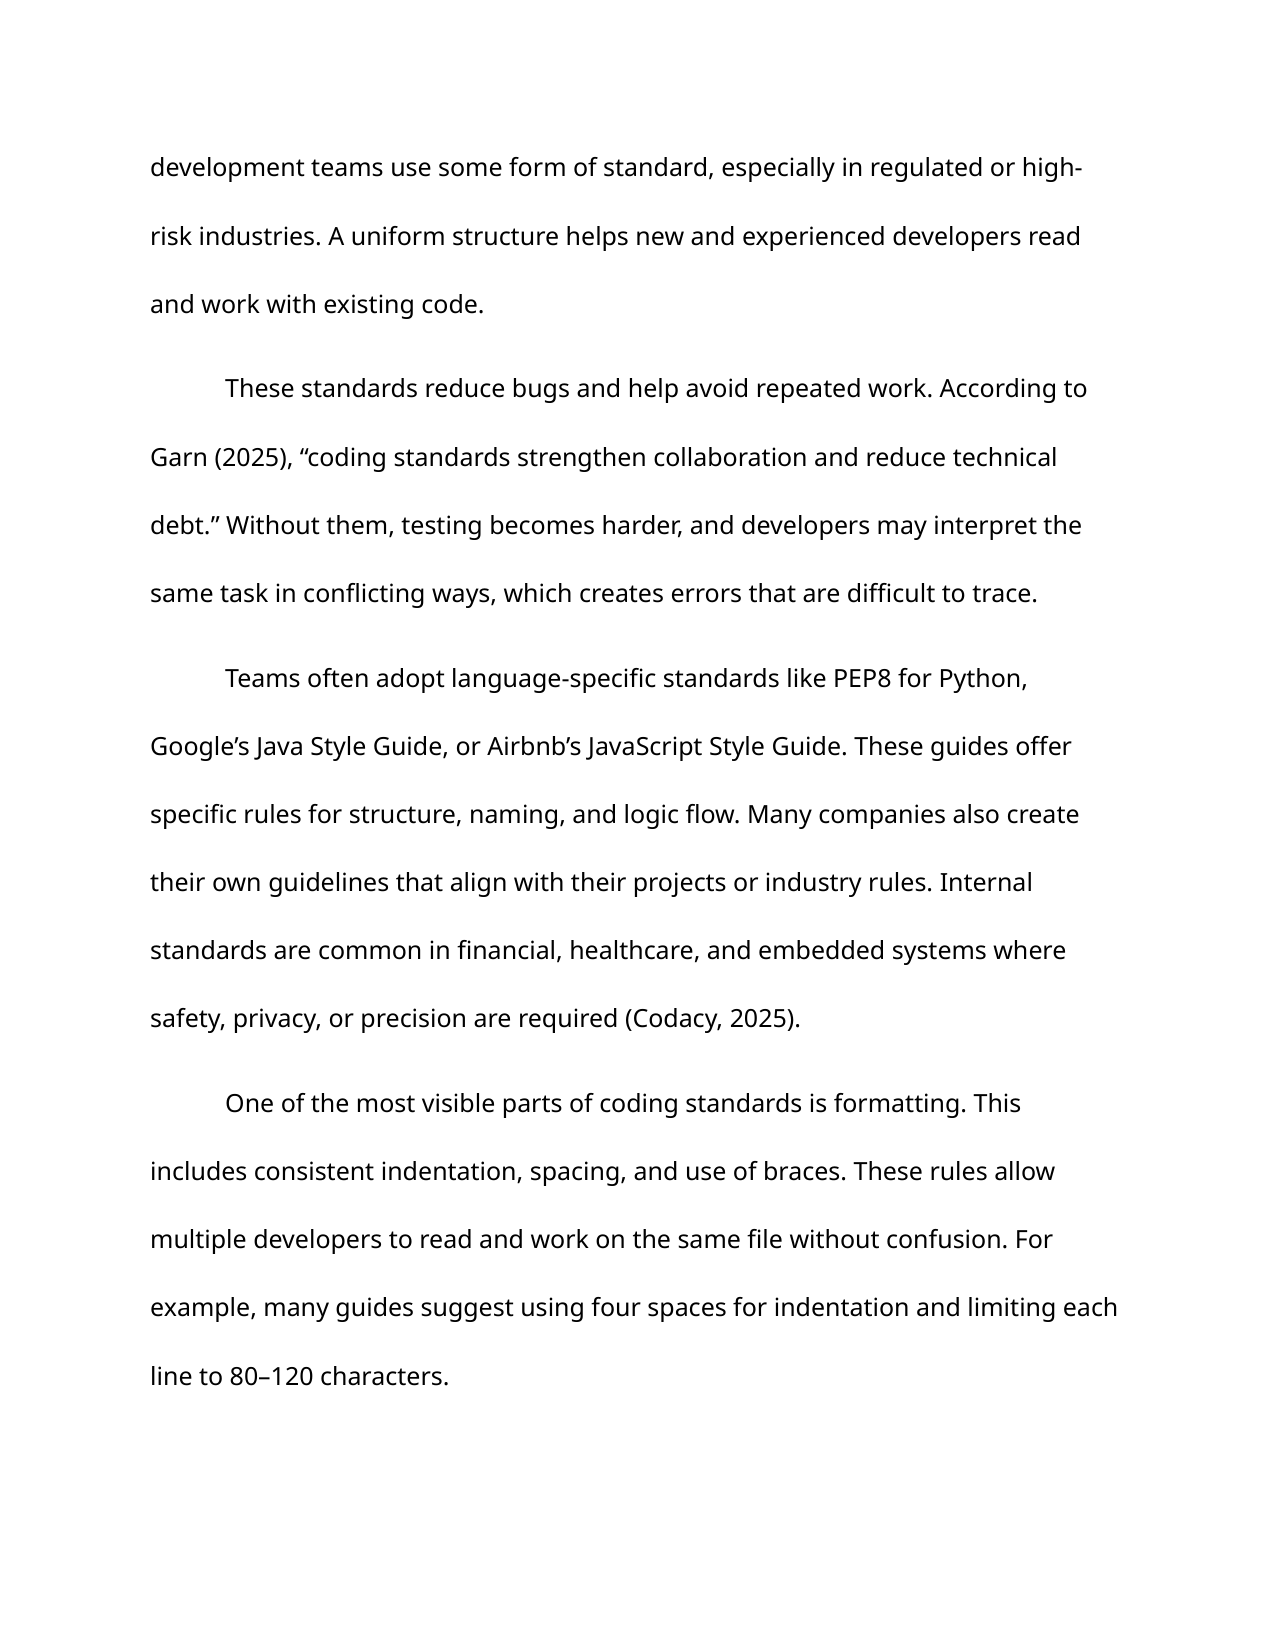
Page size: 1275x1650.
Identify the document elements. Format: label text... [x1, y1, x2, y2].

text These standards reduce bugs and help avoid repeated work. According to Garn (2025), “coding standards strengthen collaboration and reduce technical debt.” Without them, testing becomes harder, and developers may interpret the same task in conflicting ways, which creates errors that are difficult to trace. [150, 371, 1125, 609]
text One of the most visible parts of coding standards is formatting. This includes consistent indentation, spacing, and use of braces. These rules allow multiple developers to read and work on the same file without confusion. For example, many guides suggest using four spaces for indentation and limiting each line to 80–120 characters. [150, 1086, 1125, 1392]
text Teams often adopt language-specific standards like PEP8 for Python, Google’s Java Style Guide, or Airbnb’s JavaScript Style Guide. These guides offer specific rules for structure, naming, and logic flow. Many companies also create their own guidelines that align with their projects or industry rules. Internal standards are common in financial, healthcare, and embedded systems where safety, privacy, or precision are required (Codacy, 2025). [150, 660, 1125, 1035]
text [150, 150, 1125, 320]
